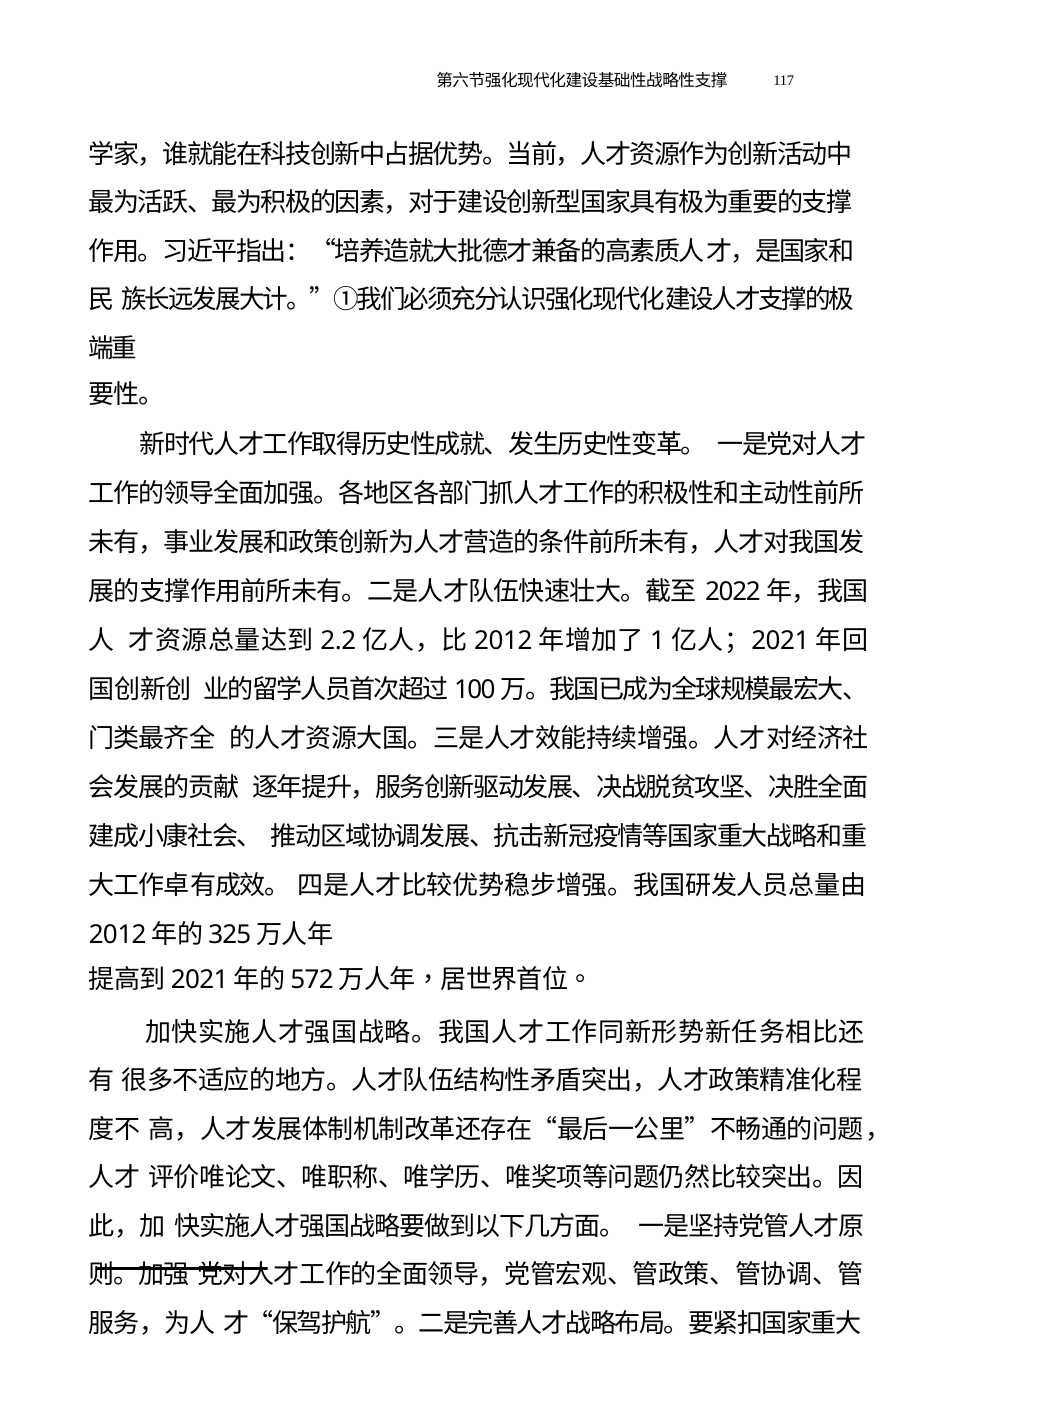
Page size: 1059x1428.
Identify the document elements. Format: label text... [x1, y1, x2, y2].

text 学家，谁就能在科技创新中占据优势。当前，人才资源作为创新活动中 最为活跃、最为积极的因素，对于建设创新型国家具有极为重要的支撑 作用。习近平指出：“培养造就大批德才兼备的高素质人才，是国家和民 族长远发展大计。”①我们必须充分认识强化现代化建设人才支撑的极端重 [88, 133, 854, 365]
text 第六节强化现代化建设基础性战略性支撑 117 [436, 69, 899, 91]
text 新时代人才工作取得历史性成就、发生历史性变革。 一是党对人才 工作的领导全面加强。各地区各部门抓人才工作的积极性和主动性前所 未有，事业发展和政策创新为人才营造的条件前所未有，人才对我国发 展的支撑作用前所未有。二是人才队伍快速壮大。截至2022年，我国人 才资源总量达到2.2亿人，比2012年增加了1亿人；2021年回国创新创 业的留学人员首次超过100万。我国已成为全球规模最宏大、门类最齐全 的人才资源大国。三是人才效能持续增强。人才对经济社会发展的贡献 逐年提升，服务创新驱动发展、决战脱贫攻坚、决胜全面建成小康社会、 推动区域协调发展、抗击新冠疫情等国家重大战略和重大工作卓有成效。 四是人才比较优势稳步增强。我国研发人员总量由2012年的325万人年 [88, 423, 868, 951]
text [88, 1011, 865, 1340]
text 提高到2021年的572万人年，居世界首位。 [88, 962, 899, 995]
text 要性。 [88, 376, 899, 410]
